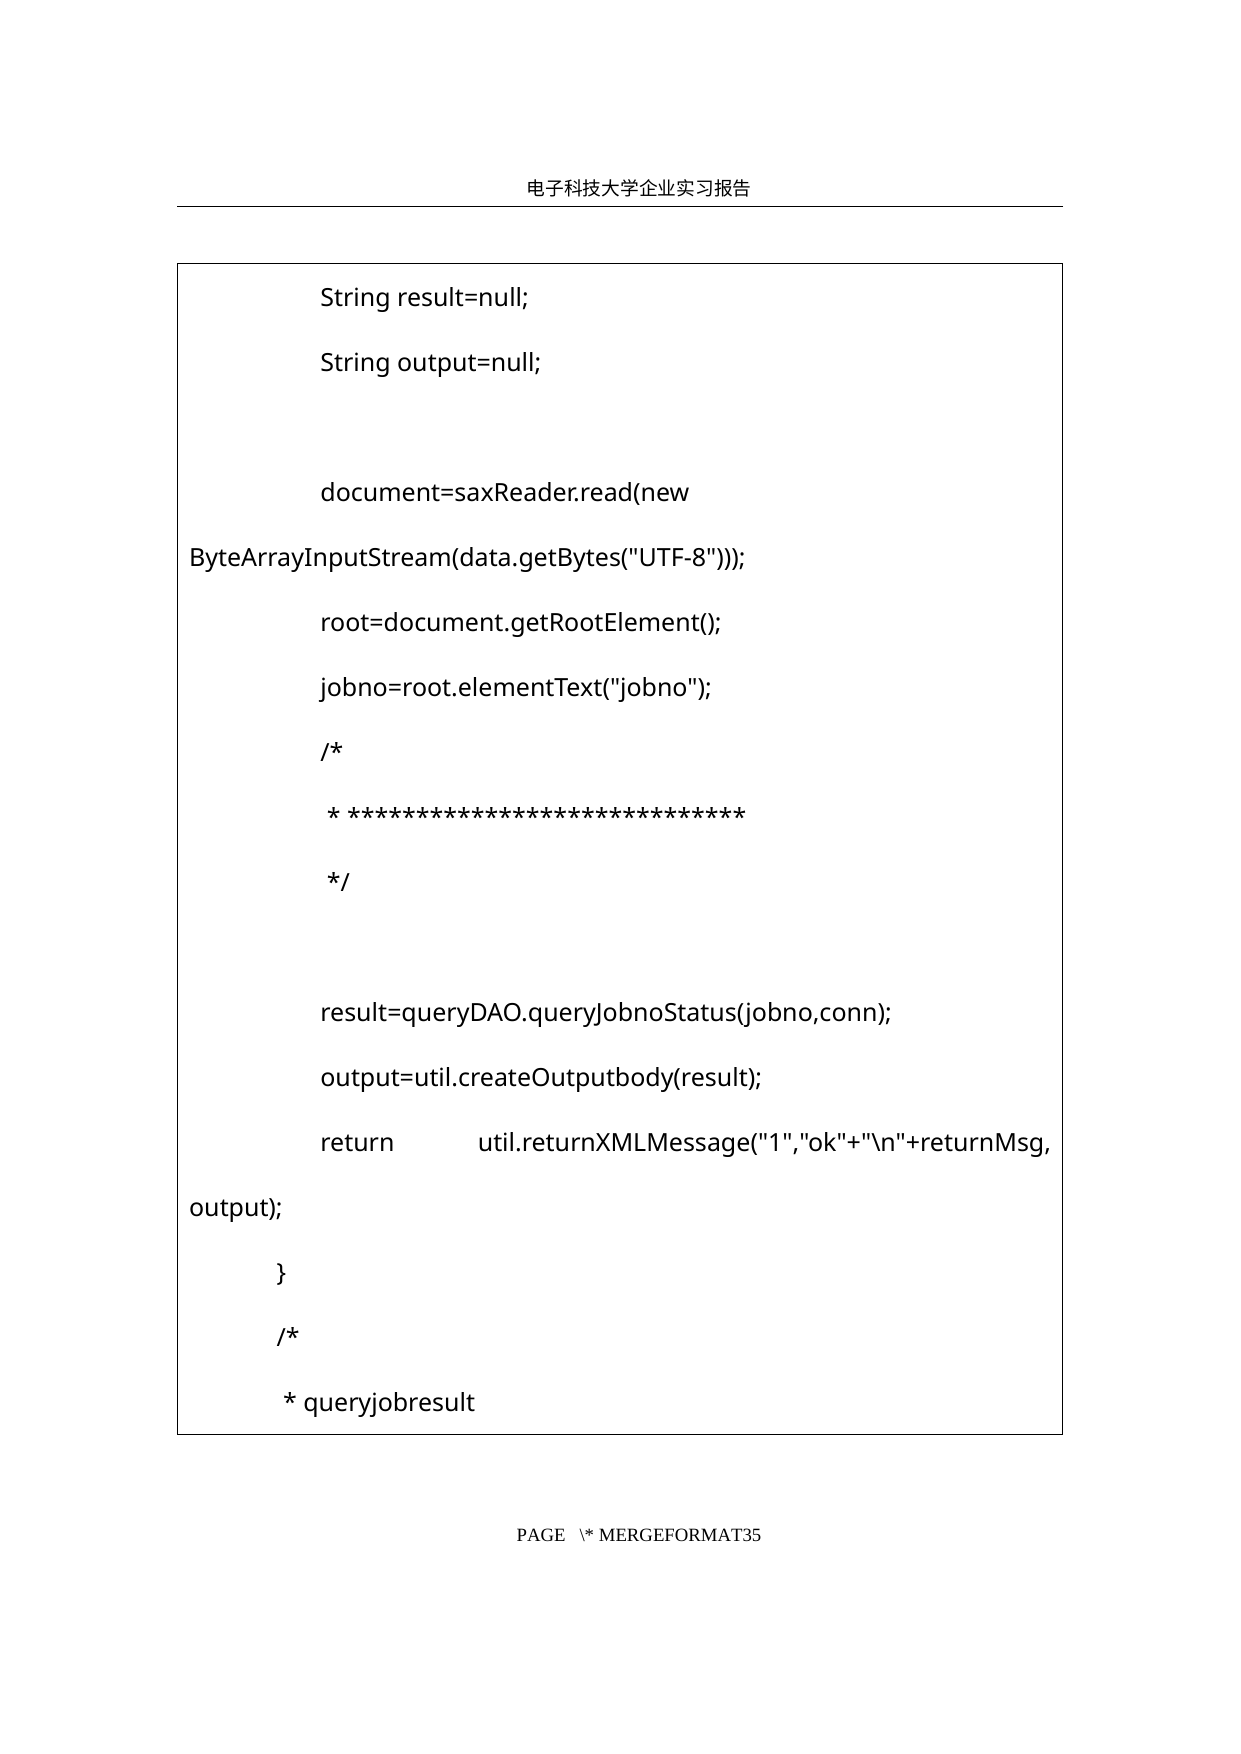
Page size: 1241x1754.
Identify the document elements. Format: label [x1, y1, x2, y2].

table_header [178, 264, 1062, 1434]
